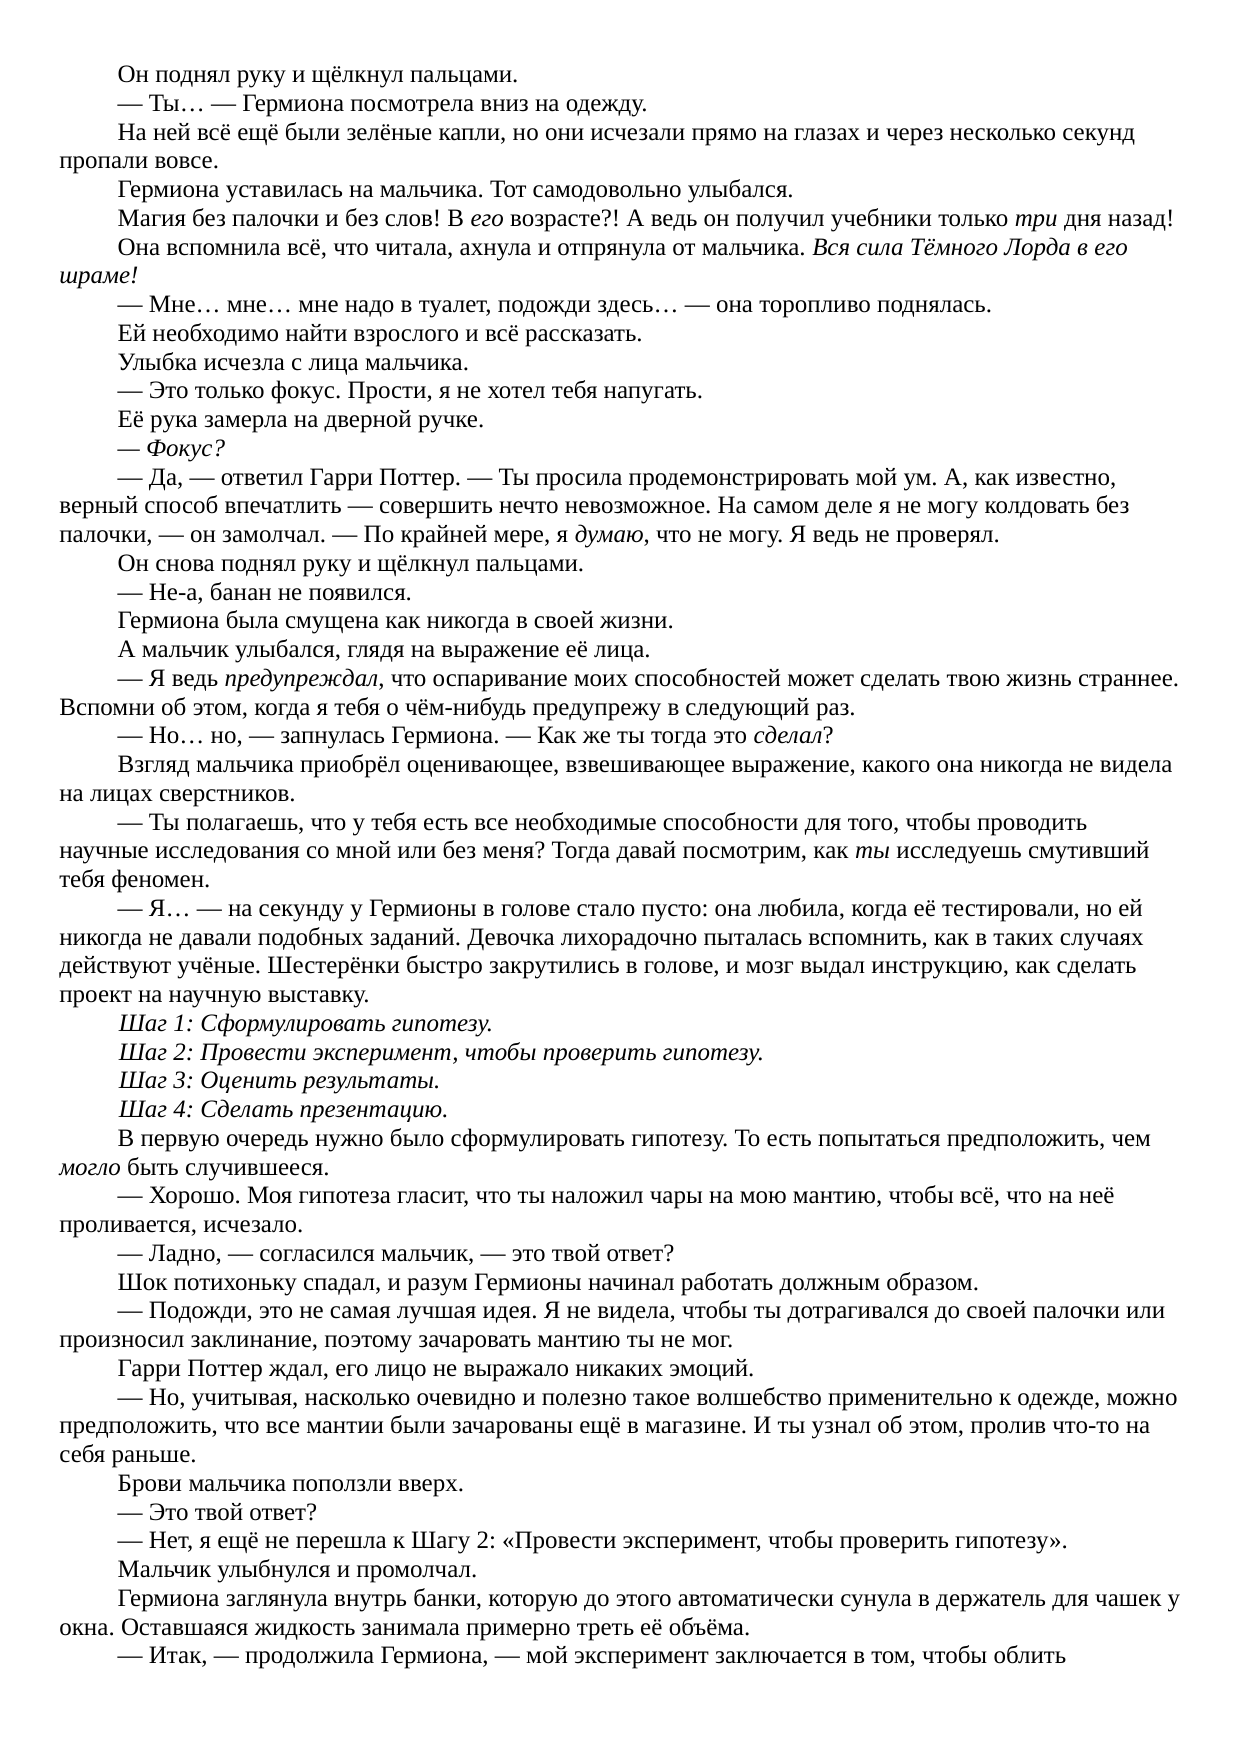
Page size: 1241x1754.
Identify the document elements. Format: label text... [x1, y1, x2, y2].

text Брови мальчика поползли вверх. [59, 1468, 1181, 1497]
text — Ты… — Гермиона посмотрела вниз на одежду. [59, 88, 1181, 117]
text Мальчик улыбнулся и промолчал. [59, 1554, 1181, 1583]
text — Хорошо. Моя гипотеза гласит, что ты наложил чары на мою мантию, чтобы всё, что на неё проливается, исчезало. [59, 1180, 1181, 1238]
text — Но… но, — запнулась Гермиона. — Как же ты тогда это сделал? [59, 720, 1181, 749]
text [59, 1640, 1181, 1669]
text Шок потихоньку спадал, и разум Гермионы начинал работать должным образом. [59, 1267, 1181, 1295]
text — Ты полагаешь, что у тебя есть все необходимые способности для того, чтобы проводить научные исследования со мной или без меня? Тогда давай посмотрим, как ты исследуешь смутивший тебя феномен. [59, 807, 1181, 893]
text — Нет, я ещё не перешла к Шагу 2: «Провести эксперимент, чтобы проверить гипотезу». [59, 1525, 1181, 1554]
text — Мне… мне… мне надо в туалет, подожди здесь… — она торопливо поднялась. [59, 289, 1181, 318]
text Улыбка исчезла с лица мальчика. [59, 347, 1181, 375]
text Он поднял руку и щёлкнул пальцами. [59, 59, 1181, 88]
text — Но, учитывая, насколько очевидно и полезно такое волшебство применительно к одежде, можно предположить, что все мантии были зачарованы ещё в магазине. И ты узнал об этом, пролив что-то на себя раньше. [59, 1382, 1181, 1468]
text — Фокус? [59, 433, 1181, 462]
text Взгляд мальчика приобрёл оценивающее, взвешивающее выражение, какого она никогда не видела на лицах сверстников. [59, 749, 1181, 807]
text — Я ведь предупреждал, что оспаривание моих способностей может сделать твою жизнь страннее. Вспомни об этом, когда я тебя о чём-нибудь предупрежу в следующий раз. [59, 663, 1181, 720]
text На ней всё ещё были зелёные капли, но они исчезали прямо на глазах и через несколько секунд пропали вовсе. [59, 117, 1181, 174]
text — Да, — ответил Гарри Поттер. — Ты просила продемонстрировать мой ум. А, как известно, верный способ впечатлить — совершить нечто невозможное. На самом деле я не могу колдовать без палочки, — он замолчал. — По крайней мере, я думаю, что не могу. Я ведь не проверял. [59, 462, 1181, 548]
text Шаг 1: Сформулировать гипотезу. Шаг 2: Провести эксперимент, чтобы проверить гипотезу. Шаг 3: Оценить результаты. Шаг 4: Сделать презентацию. [118, 1008, 1181, 1123]
text Он снова поднял руку и щёлкнул пальцами. [59, 548, 1181, 577]
text Её рука замерла на дверной ручке. [59, 404, 1181, 433]
text А мальчик улыбался, глядя на выражение её лица. [59, 634, 1181, 663]
text — Ладно, — согласился мальчик, — это твой ответ? [59, 1238, 1181, 1267]
text В первую очередь нужно было сформулировать гипотезу. То есть попытаться предположить, чем могло быть случившееся. [59, 1123, 1181, 1180]
text — Это только фокус. Прости, я не хотел тебя напугать. [59, 375, 1181, 404]
text — Это твой ответ? [59, 1497, 1181, 1525]
text Гермиона уставилась на мальчика. Тот самодовольно улыбался. [59, 174, 1181, 203]
text Магия без палочки и без слов! В его возрасте?! А ведь он получил учебники только три дня назад! [59, 203, 1181, 232]
text Она вспомнила всё, что читала, ахнула и отпрянула от мальчика. Вся сила Тёмного Лорда в его шраме! [59, 232, 1181, 289]
text — Я… — на секунду у Гермионы в голове стало пусто: она любила, когда её тестировали, но ей никогда не давали подобных заданий. Девочка лихорадочно пыталась вспомнить, как в таких случаях действуют учёные. Шестерёнки быстро закрутились в голове, и мозг выдал инструкцию, как сделать проект на научную выставку. [59, 893, 1181, 1008]
text Гермиона заглянула внутрь банки, которую до этого автоматически сунула в держатель для чашек у окна. Оставшаяся жидкость занимала примерно треть её объёма. [59, 1583, 1181, 1640]
text Гарри Поттер ждал, его лицо не выражало никаких эмоций. [59, 1353, 1181, 1382]
text Гермиона была смущена как никогда в своей жизни. [59, 605, 1181, 634]
text — Подожди, это не самая лучшая идея. Я не видела, чтобы ты дотрагивался до своей палочки или произносил заклинание, поэтому зачаровать мантию ты не мог. [59, 1295, 1181, 1353]
text — Не-а, банан не появился. [59, 577, 1181, 605]
text Ей необходимо найти взрослого и всё рассказать. [59, 318, 1181, 347]
